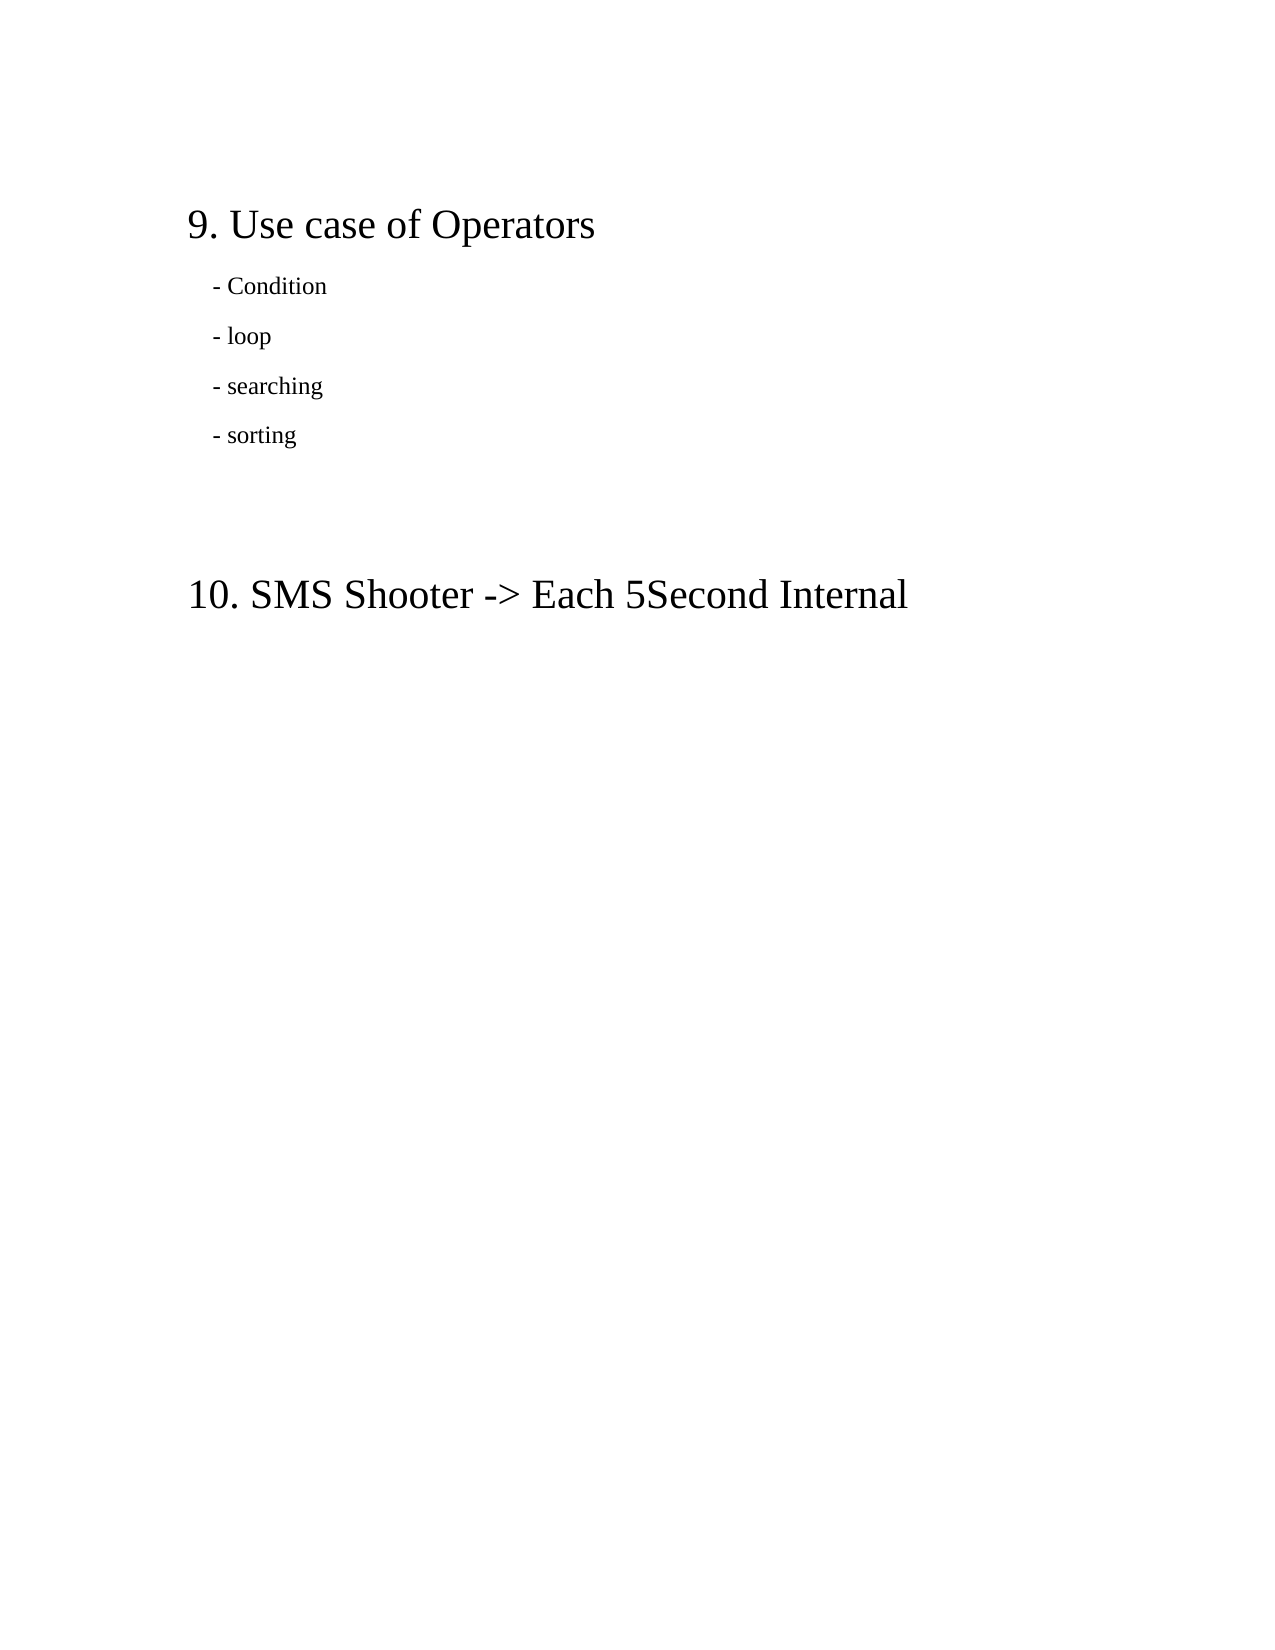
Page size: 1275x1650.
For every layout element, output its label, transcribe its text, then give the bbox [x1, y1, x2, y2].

text 9. Use case of Operators [187, 200, 1125, 248]
text - searching [187, 371, 1125, 399]
text 10. SMS Shooter -> Each 5Second Internal [187, 569, 1125, 617]
text - Condition [187, 271, 1125, 300]
text - loop [187, 321, 1125, 350]
text - sorting [187, 421, 1125, 449]
